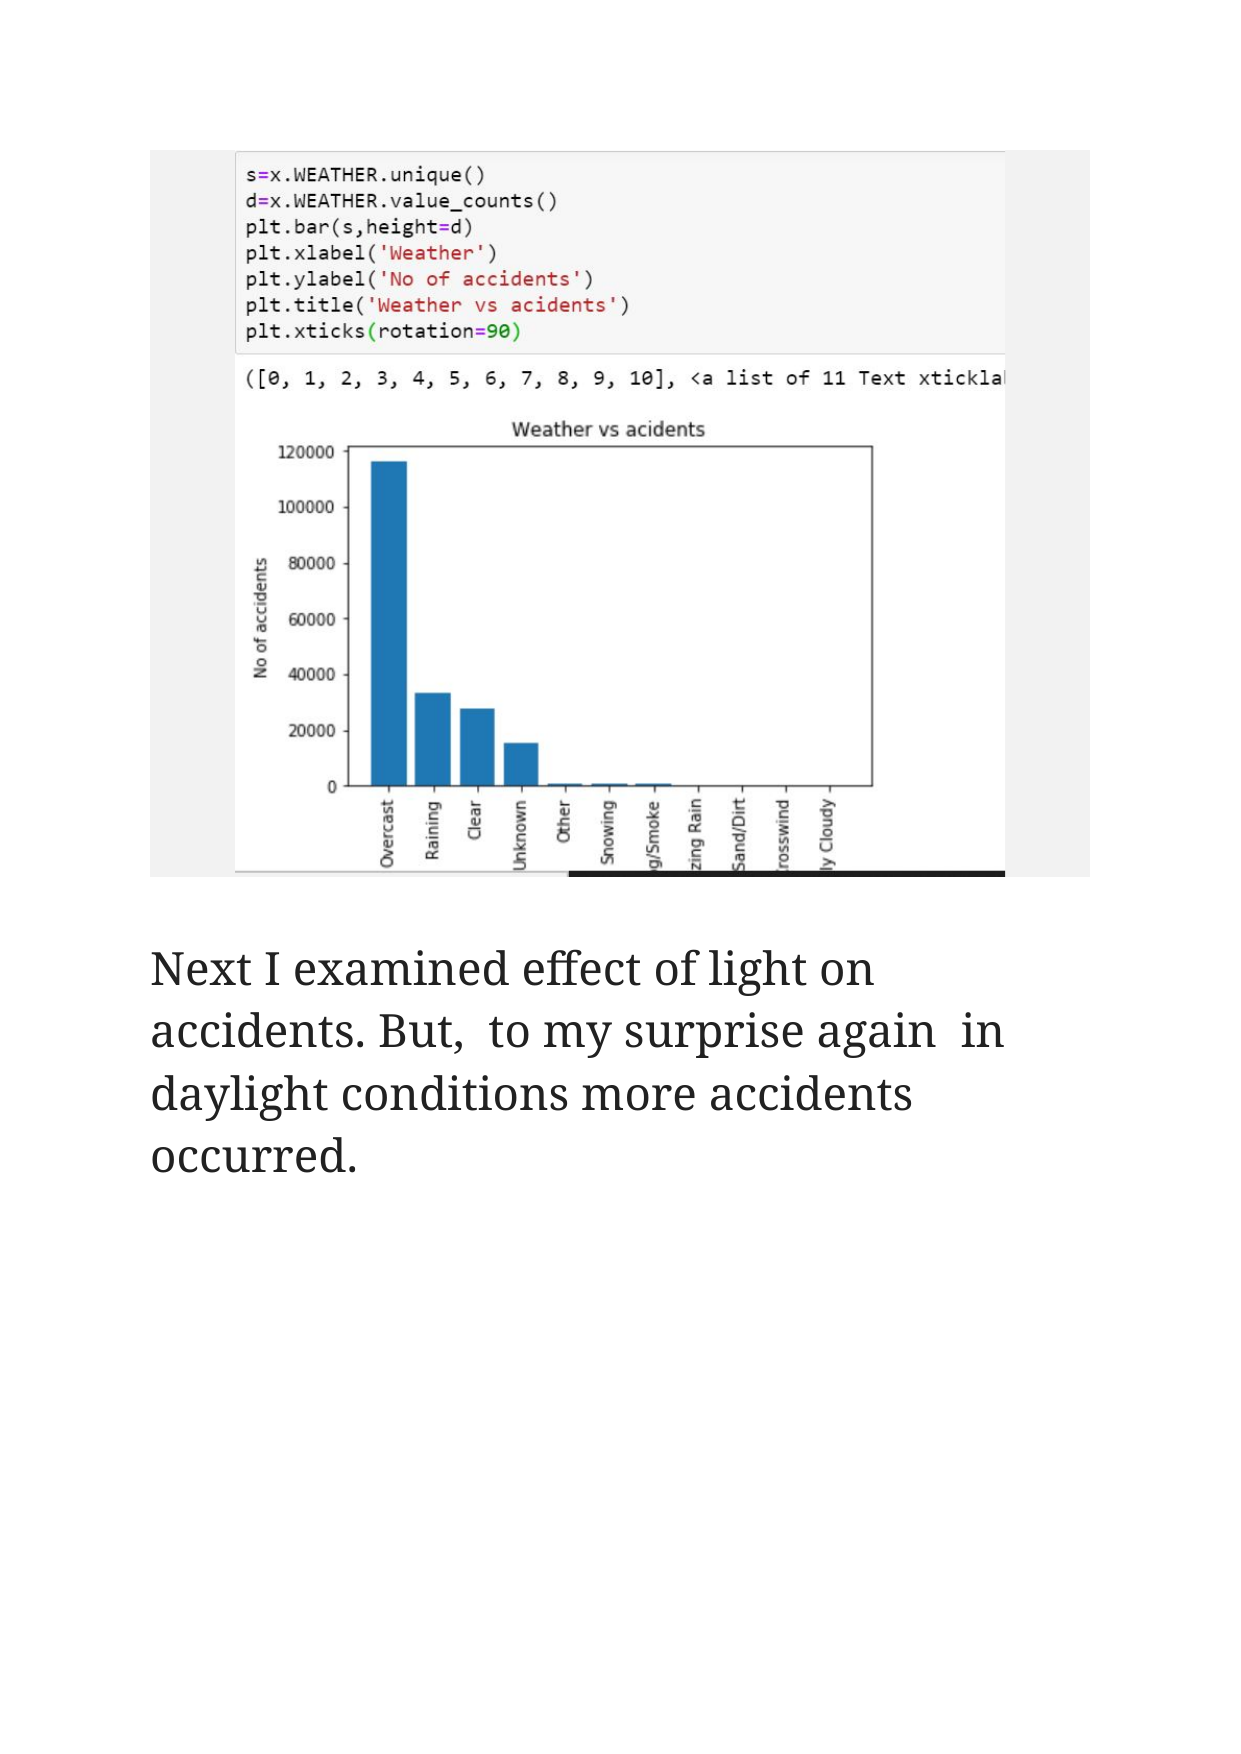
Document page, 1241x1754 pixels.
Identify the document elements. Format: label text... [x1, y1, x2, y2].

text Next I examined effect of light on accidents. But, to my surprise again in daylight conditions more accidents occurred. [150, 936, 1090, 1186]
picture [235, 150, 1005, 877]
